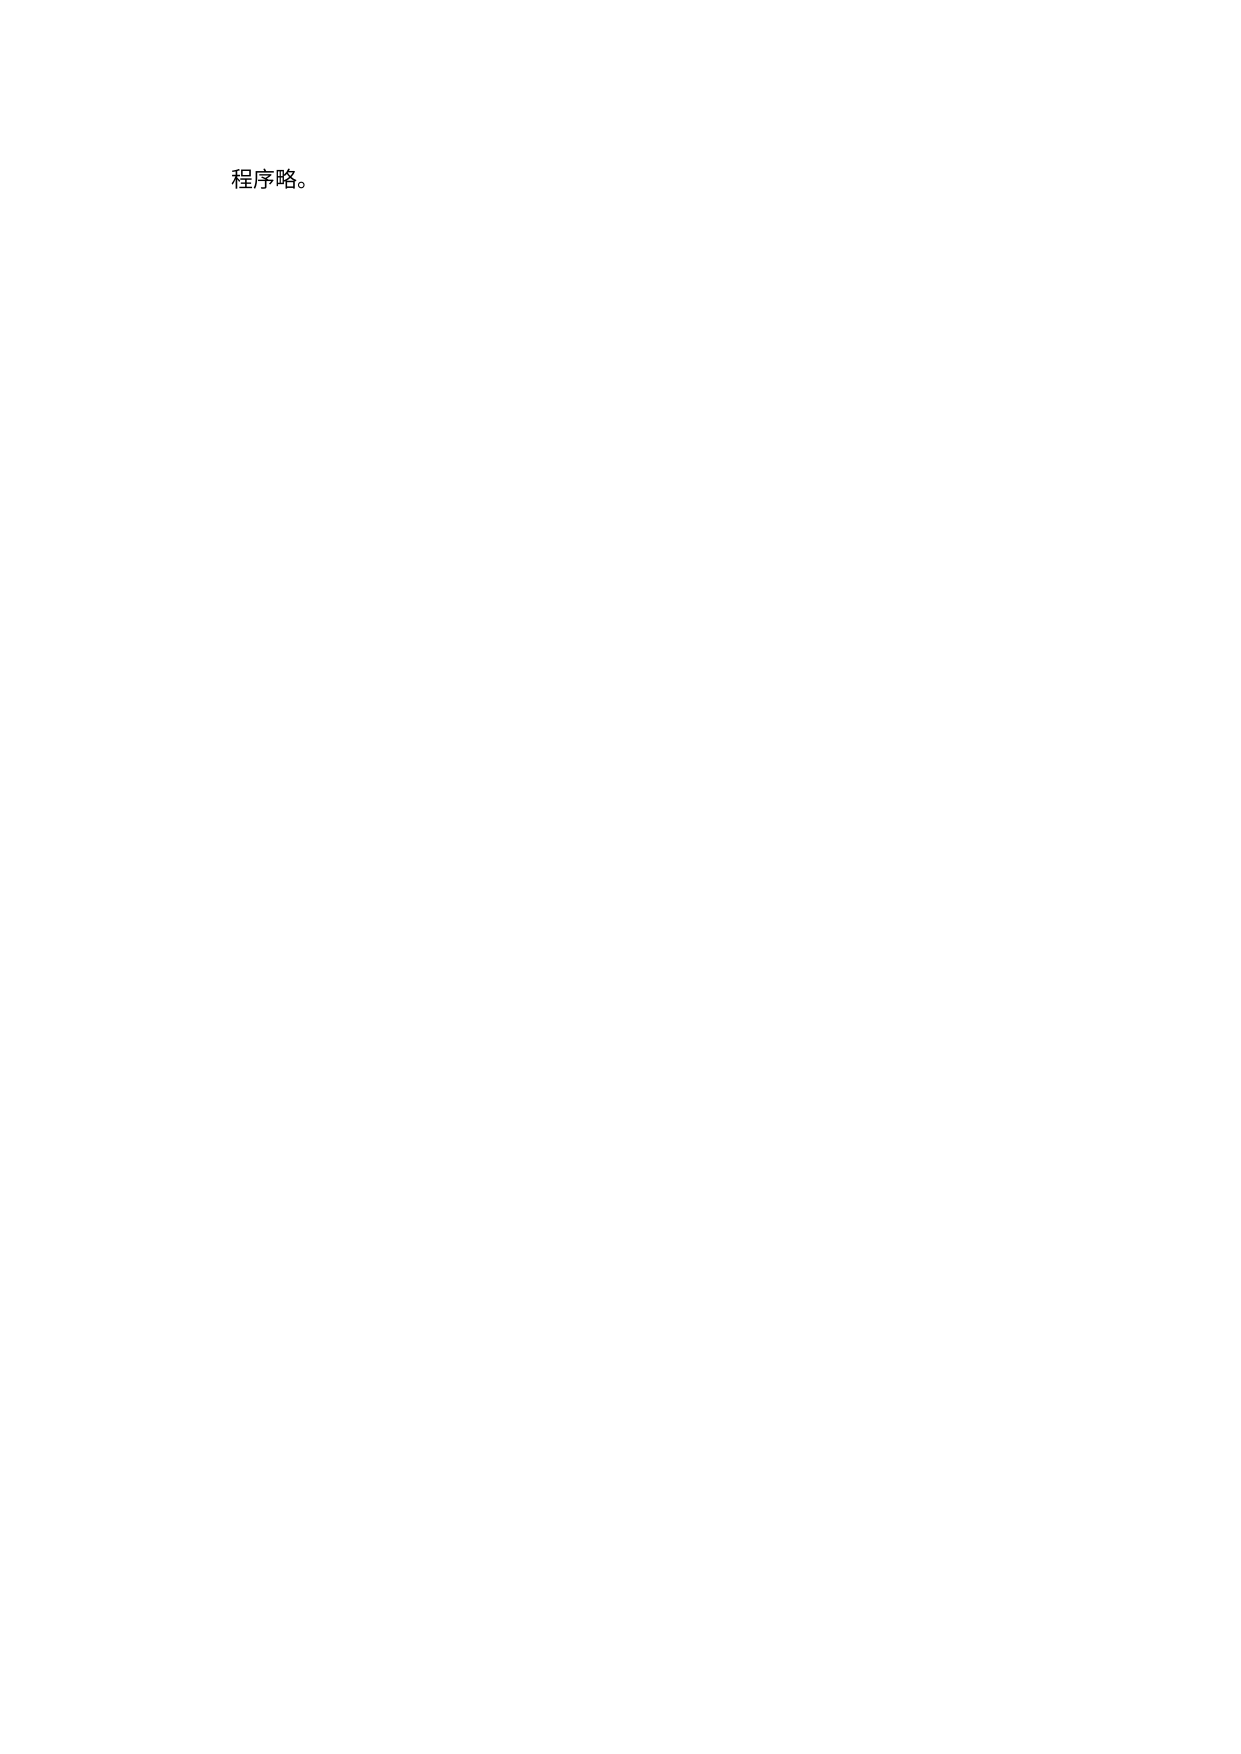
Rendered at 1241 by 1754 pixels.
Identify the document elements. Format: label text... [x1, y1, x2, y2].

text 程序略。 [187, 162, 1053, 194]
